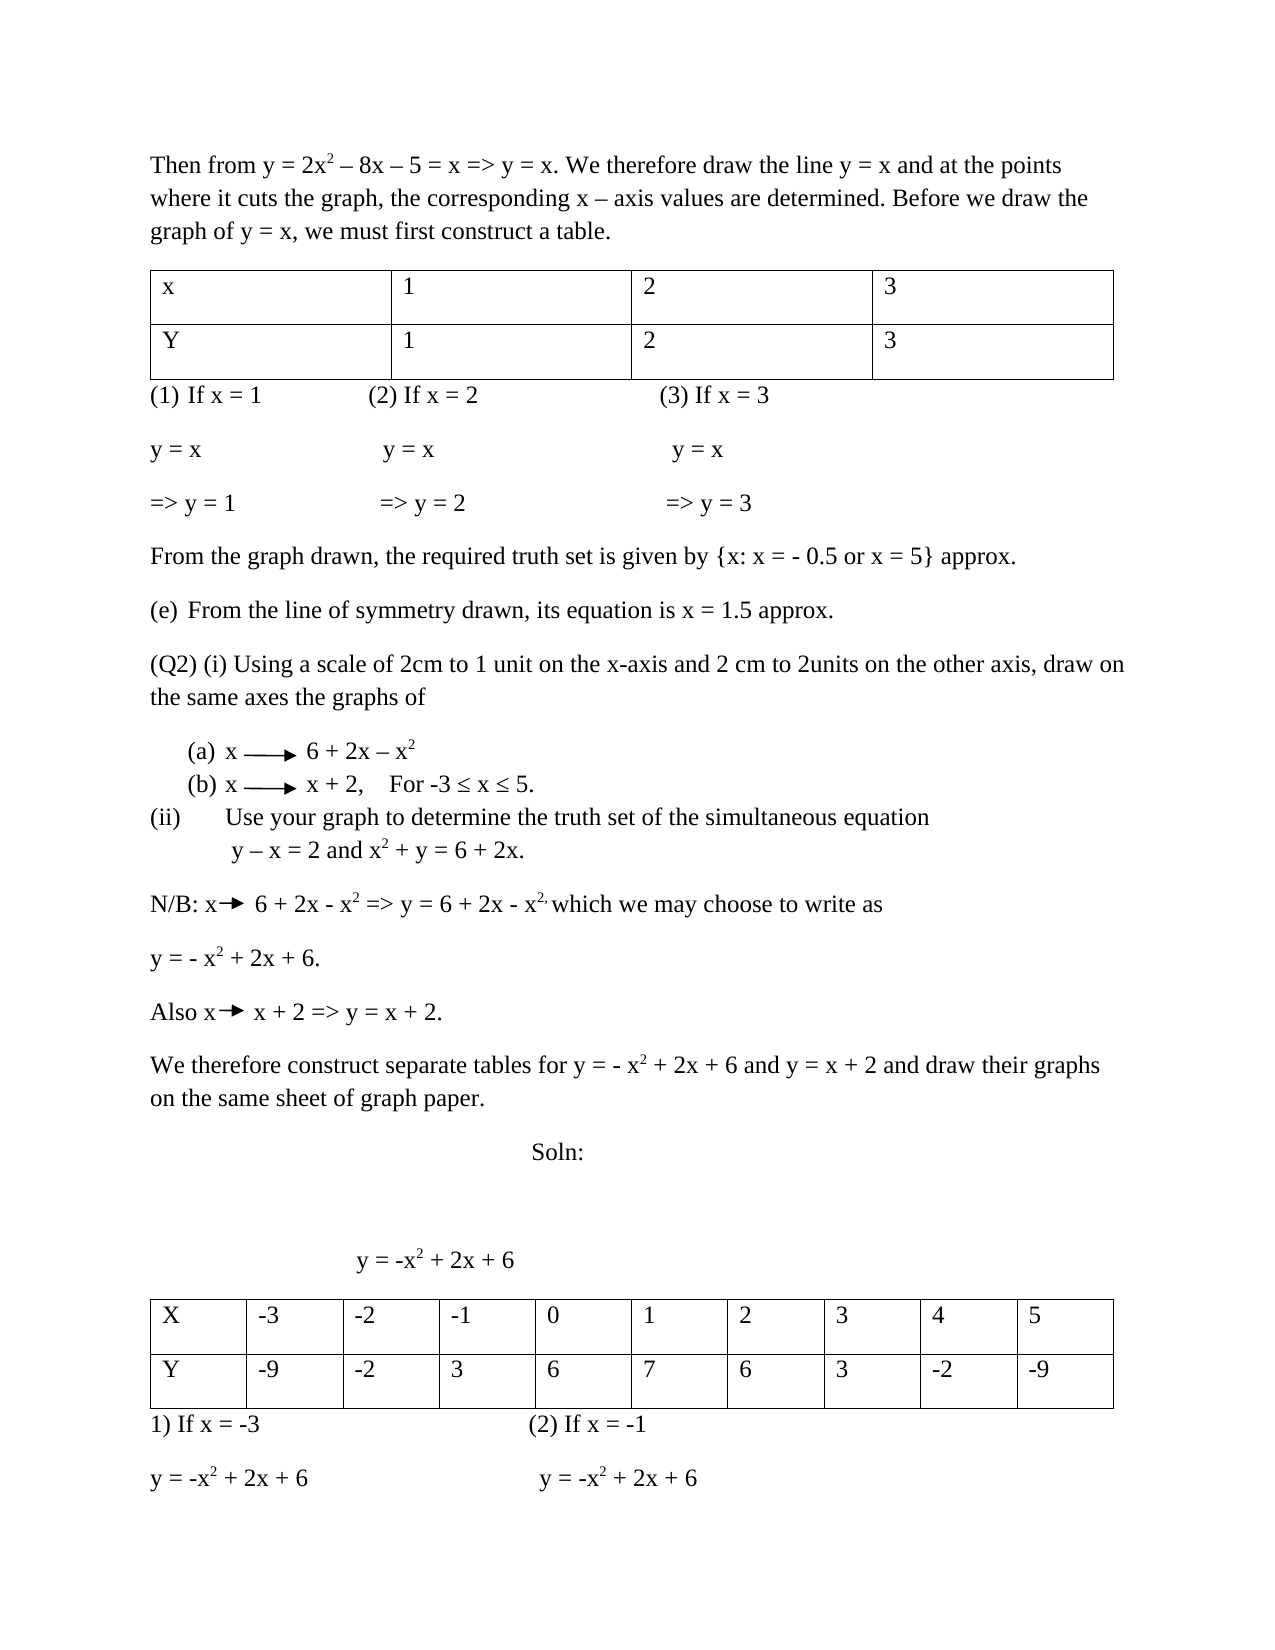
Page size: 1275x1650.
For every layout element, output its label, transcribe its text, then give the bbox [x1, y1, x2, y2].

table_cell 6 [728, 1355, 824, 1408]
text (Q2) (i) Using a scale of 2cm to 1 unit on the x-axis and 2 cm to 2units on the other axis, draw on the same axes the graphs of [150, 649, 1125, 711]
table_cell 3 [825, 1355, 920, 1408]
text Then from y = 2x2 – 8x – 5 = x => y = x. We therefore draw the line y = x and at the points where it cuts the graph, the corresponding x – axis values are determined. Before we draw the graph of y = x, we must first construct a table. [150, 150, 1125, 245]
text Also x x + 2 => y = x + 2. [150, 997, 1125, 1025]
table_cell -2 [344, 1355, 439, 1408]
table_header 3 [873, 271, 1113, 324]
table_cell 6 [536, 1355, 631, 1408]
text We therefore construct separate tables for y = - x2 + 2x + 6 and y = x + 2 and draw their graphs on the same sheet of graph paper. [150, 1051, 1125, 1112]
table_cell Y [151, 325, 391, 379]
text y = -x2 + 2x + 6 [150, 1245, 1125, 1274]
table_header 1 [392, 271, 631, 324]
table_cell 7 [632, 1355, 727, 1408]
text y = -x2 + 2x + 6 y = -x2 + 2x + 6 [150, 1463, 1125, 1492]
table_header 5 [1018, 1300, 1113, 1353]
table_cell 2 [632, 325, 872, 379]
list x x + 2, For -3 ≤ x ≤ 5. [187, 769, 1125, 798]
table_cell -2 [921, 1355, 1017, 1408]
table_cell -9 [1018, 1355, 1113, 1408]
table_header 4 [921, 1300, 1017, 1353]
table_header 3 [825, 1300, 920, 1353]
table_cell 3 [440, 1355, 535, 1408]
table_header -1 [440, 1300, 535, 1353]
table_header -2 [344, 1300, 439, 1353]
table_cell -9 [247, 1355, 343, 1408]
table_header x [151, 271, 391, 324]
table_cell 3 [873, 325, 1113, 379]
list If x = 1 (2) If x = 2 (3) If x = 3 [150, 380, 1125, 409]
table_header 2 [632, 271, 872, 324]
text From the graph drawn, the required truth set is given by {x: x = - 0.5 or x = 5} approx. [150, 541, 1125, 570]
list x 6 + 2x – x2 [187, 736, 1125, 765]
text 1) If x = -3 (2) If x = -1 [150, 1409, 1125, 1438]
table_header 1 [632, 1300, 727, 1353]
table_header 2 [728, 1300, 824, 1353]
table_cell 1 [392, 325, 631, 379]
text N/B: x 6 + 2x - x2 => y = 6 + 2x - x2, which we may choose to write as [150, 889, 1125, 918]
text Soln: [150, 1137, 1125, 1166]
list Use your graph to determine the truth set of the simultaneous equation [150, 802, 1125, 831]
text => y = 1 => y = 2 => y = 3 [150, 488, 1125, 516]
list y – x = 2 and x2 + y = 6 + 2x. [225, 835, 1125, 864]
list From the line of symmetry drawn, its equation is x = 1.5 approx. [150, 595, 1125, 624]
table_cell Y [151, 1355, 246, 1408]
text y = x y = x y = x [150, 434, 1125, 462]
table_header 0 [536, 1300, 631, 1353]
table_header X [151, 1300, 246, 1353]
text y = - x2 + 2x + 6. [150, 943, 1125, 972]
table_header -3 [247, 1300, 343, 1353]
